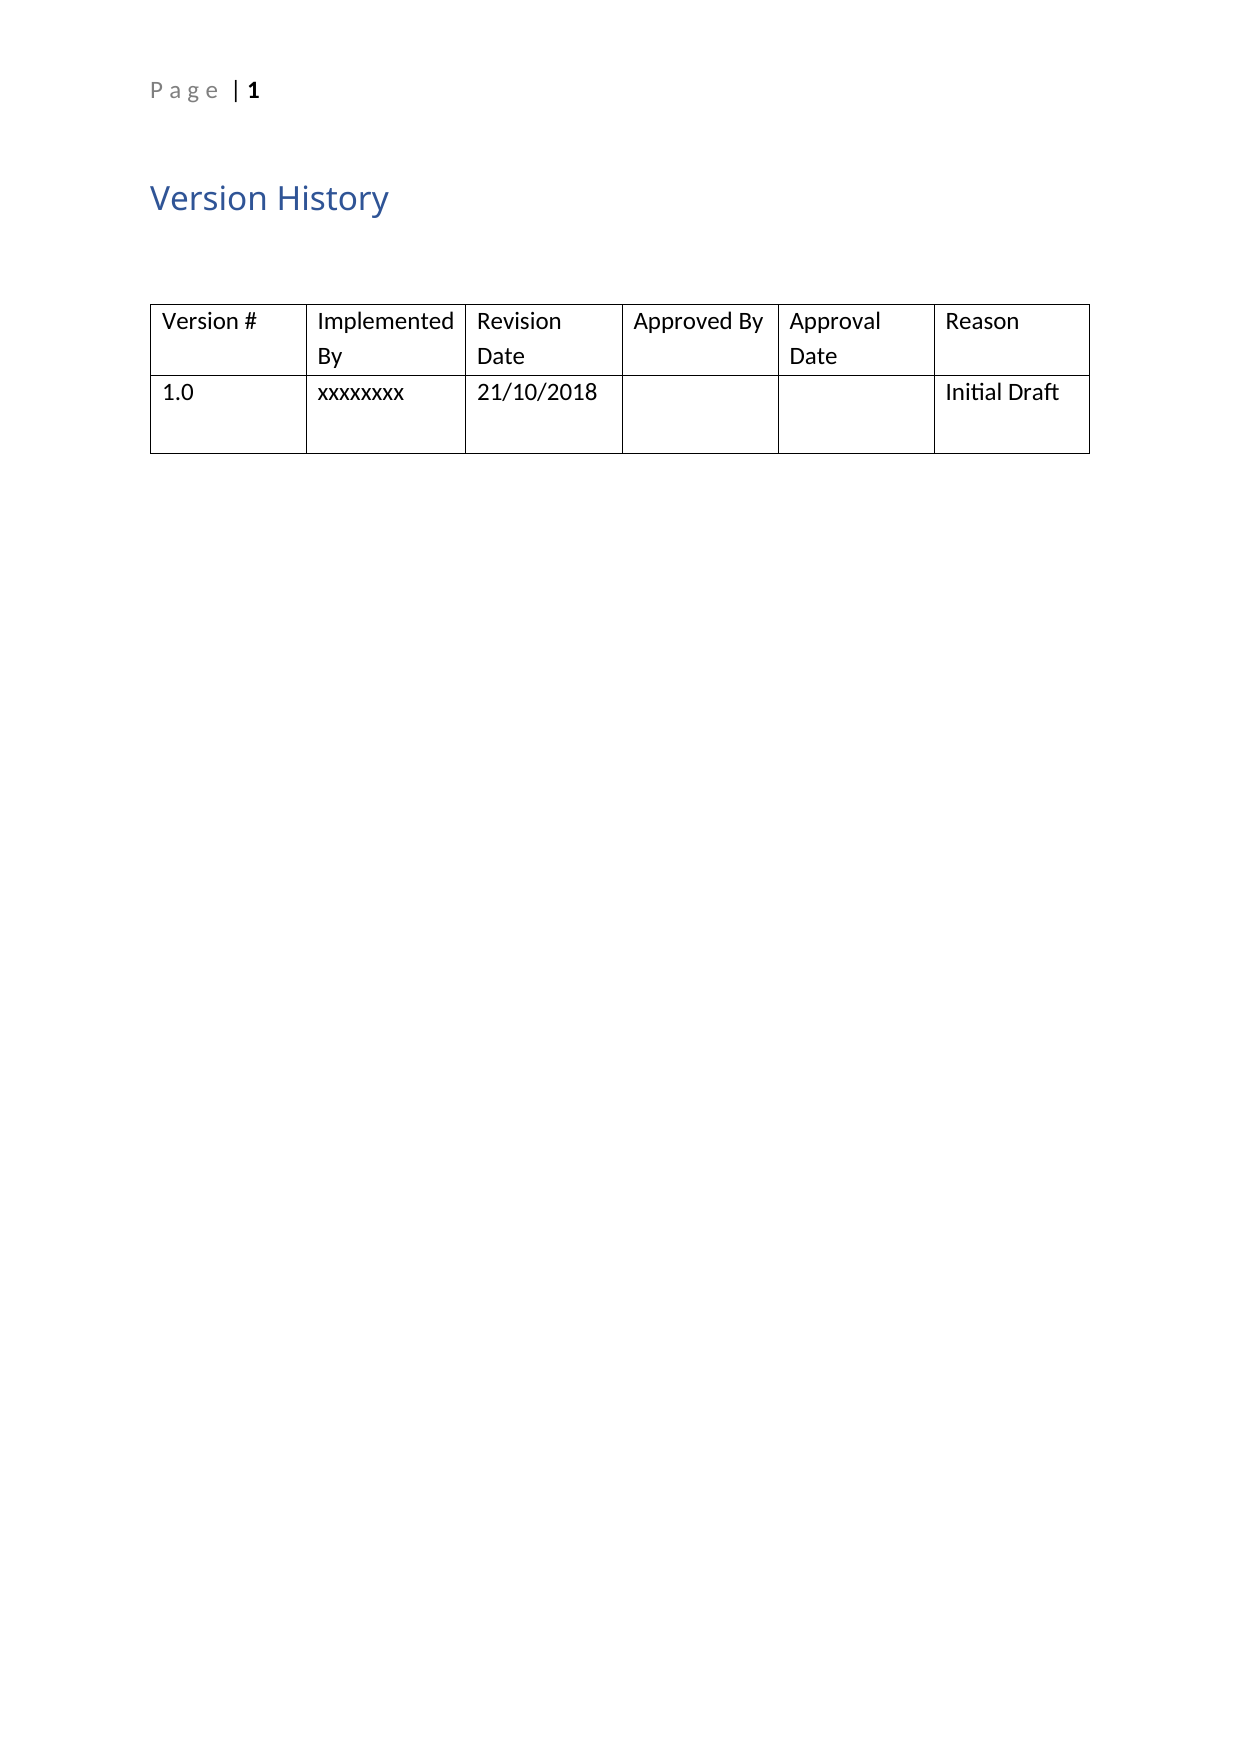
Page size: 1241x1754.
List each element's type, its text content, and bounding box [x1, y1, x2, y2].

table_cell xxxxxxxx [307, 376, 465, 452]
table_cell 1.0 [151, 376, 306, 452]
table_header Approval Date [779, 305, 934, 375]
table_header Revision Date [466, 305, 622, 375]
subtitle Version History [150, 175, 1090, 220]
table_cell [779, 376, 934, 452]
table_header Version # [151, 305, 306, 375]
table_header Reason [935, 305, 1089, 375]
table_cell 21/10/2018 [466, 376, 622, 452]
table_cell [623, 376, 778, 452]
table_cell Initial Draft [935, 376, 1089, 452]
table_header Implemented By [307, 305, 465, 375]
table_header Approved By [623, 305, 778, 375]
